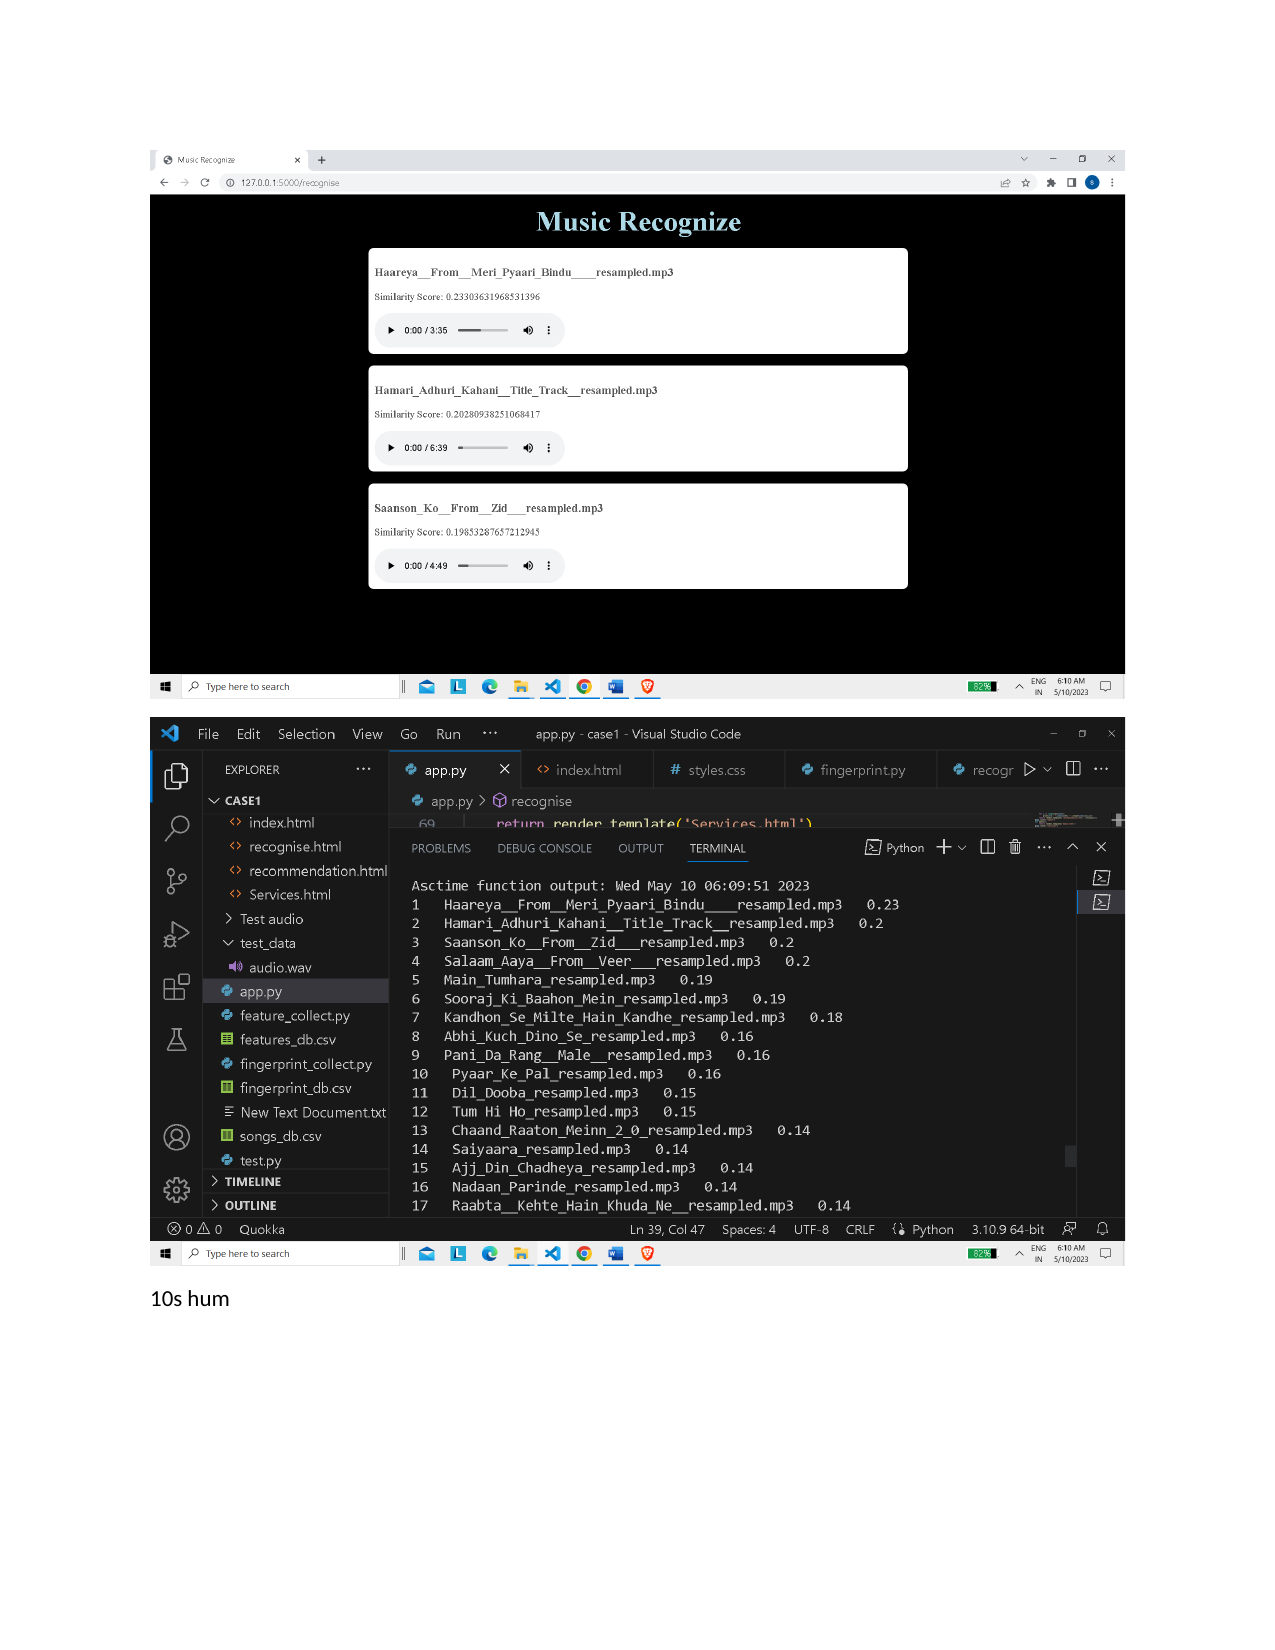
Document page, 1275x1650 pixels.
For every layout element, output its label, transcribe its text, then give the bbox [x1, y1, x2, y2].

picture [150, 150, 1125, 699]
text 10s hum [150, 1284, 1125, 1313]
picture [150, 717, 1125, 1266]
